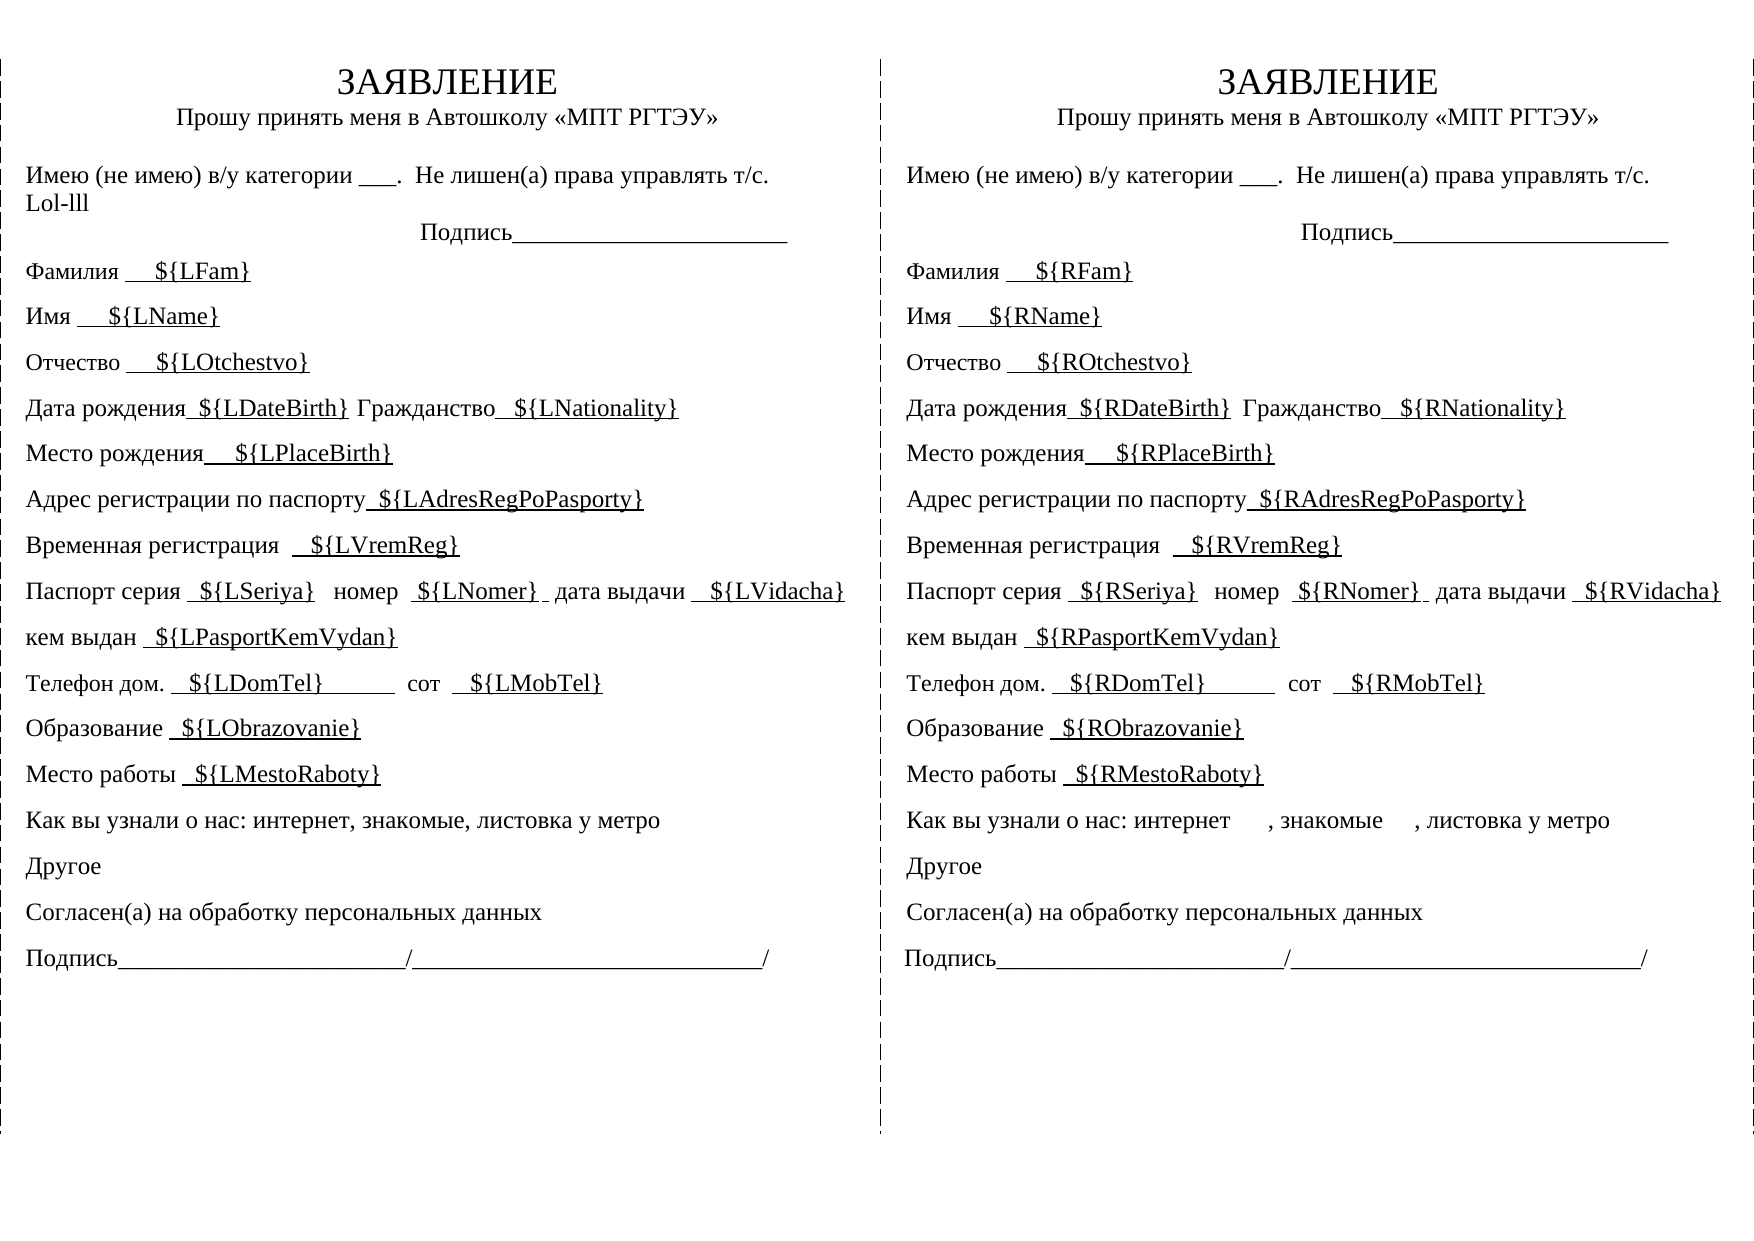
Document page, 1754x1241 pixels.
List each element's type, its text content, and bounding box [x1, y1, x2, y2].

table_header ЗАЯВЛЕНИЕ Прошу принять меня в Автошколу «МПТ РГТЭУ» Имею (не имею) в/у категории ___. Не лишен(а) права управлять т/с. Lol-lll Подпись______________________ Фамилия ${LFam} Имя ${LName} Отчество ${LOtchestvo} Дата рождения ${LDateBirth} Гражданство ${LNationality} Место рождения ${LPlaceBirth} Адрес регистрации по паспорту_${LAdresRegPoPasporty} Временная регистрация ${LVremReg} Паспорт серия ${LSeriya} номер ${LNomer} дата выдачи ${LVidacha} кем выдан ${LPasportKemVydan} Телефон дом. ${LDomTel} сот ${LMobTel} Образование ${LObrazovanie} Место работы ${LMestoRaboty} Как вы узнали о нас: интернет, знакомые, листовка у метро Другое Согласен(а) на обработку персональных данных Подпись_______________________/____________________________/ [0, 59, 880, 1133]
table_header ЗАЯВЛЕНИЕ Прошу принять меня в Автошколу «МПТ РГТЭУ» Имею (не имею) в/у категории ___. Не лишен(а) права управлять т/с. Подпись______________________ Фамилия ${RFam} Имя ${RName} Отчество ${ROtchestvo} Дата рождения ${RDateBirth} Гражданство ${RNationality} Место рождения ${RPlaceBirth} Адрес регистрации по паспорту_${RAdresRegPoPasporty} Временная регистрация ${RVremReg} Паспорт серия ${RSeriya} номер ${RNomer} дата выдачи ${RVidacha} кем выдан ${RPasportKemVydan} Телефон дом. ${RDomTel} сот ${RMobTel} Образование ${RObrazovanie} Место работы ${RMestoRaboty} Как вы узнали о нас: интернет , знакомые , листовка у метро Другое Согласен(а) на обработку персональных данных Подпись_______________________/____________________________/ [880, 59, 1754, 1133]
